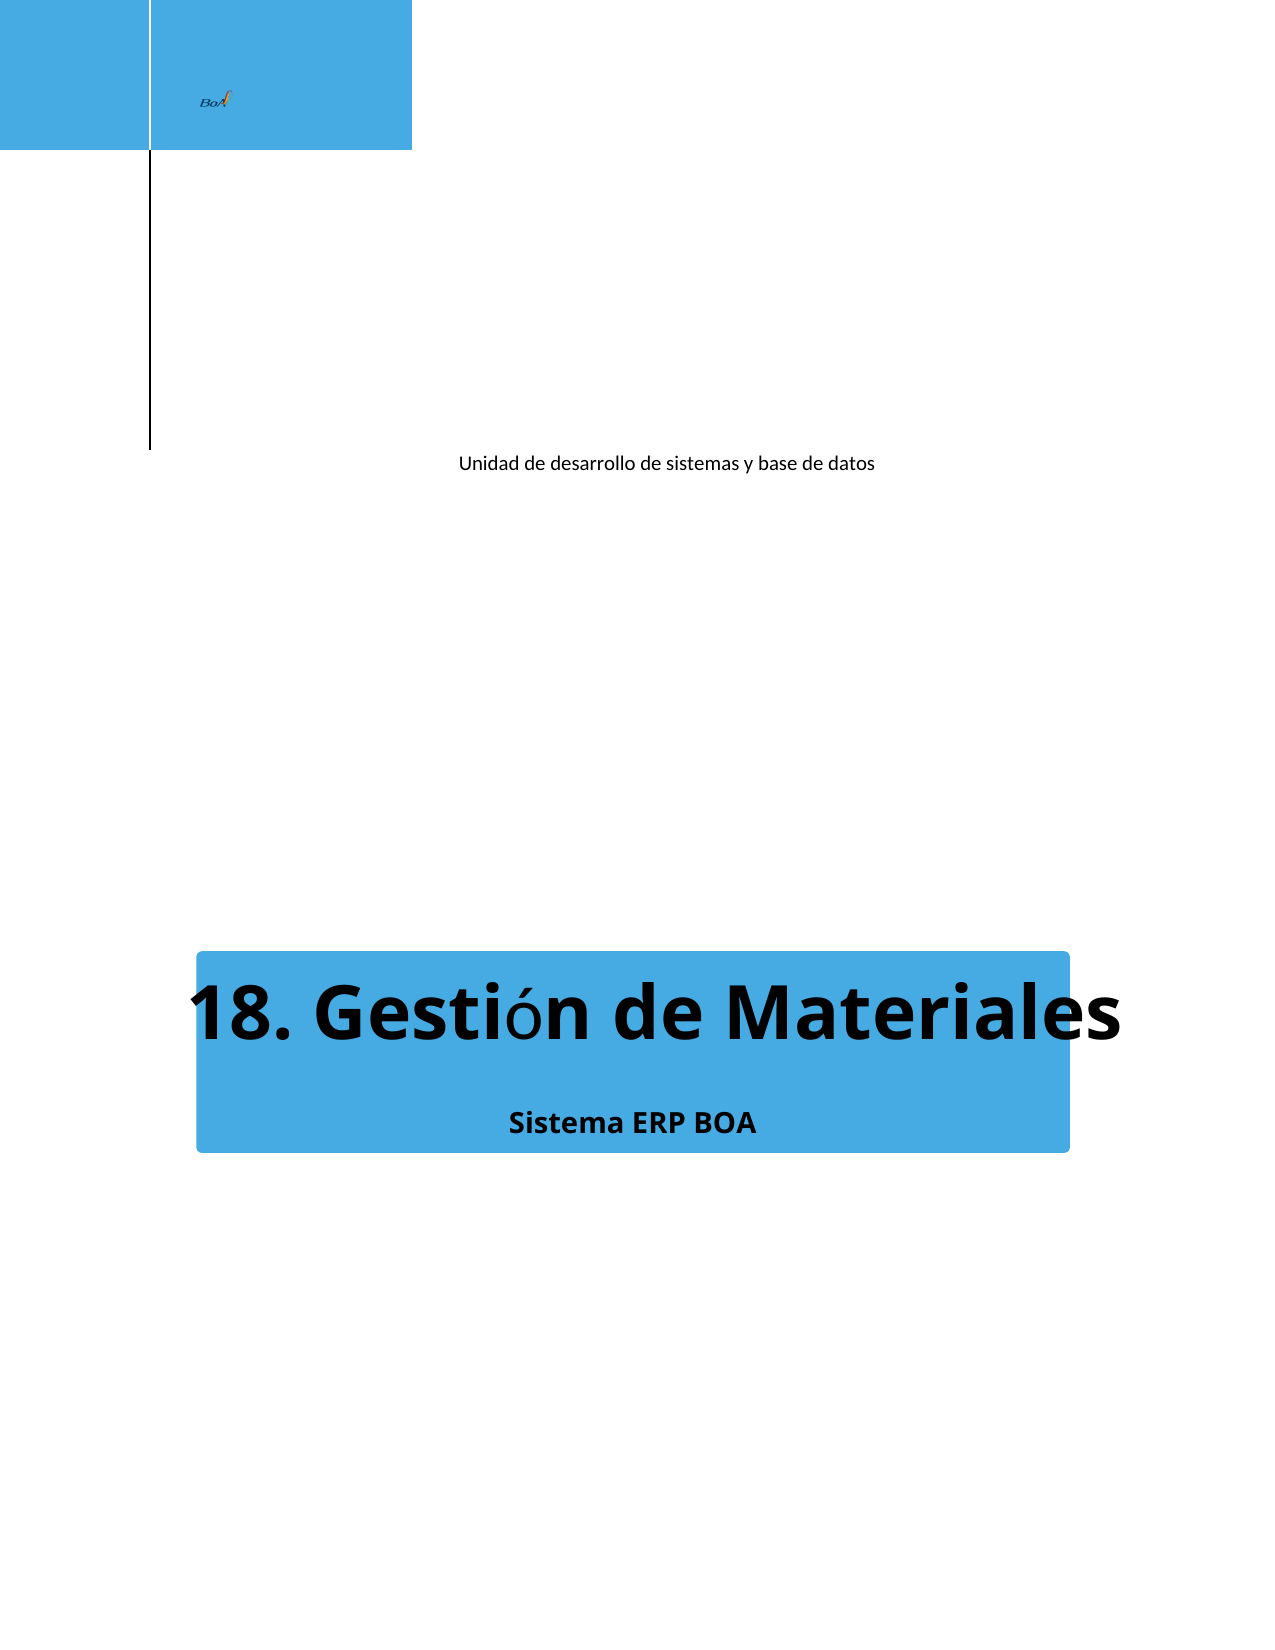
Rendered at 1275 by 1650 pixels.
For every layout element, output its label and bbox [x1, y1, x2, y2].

picture [199, 89, 233, 107]
